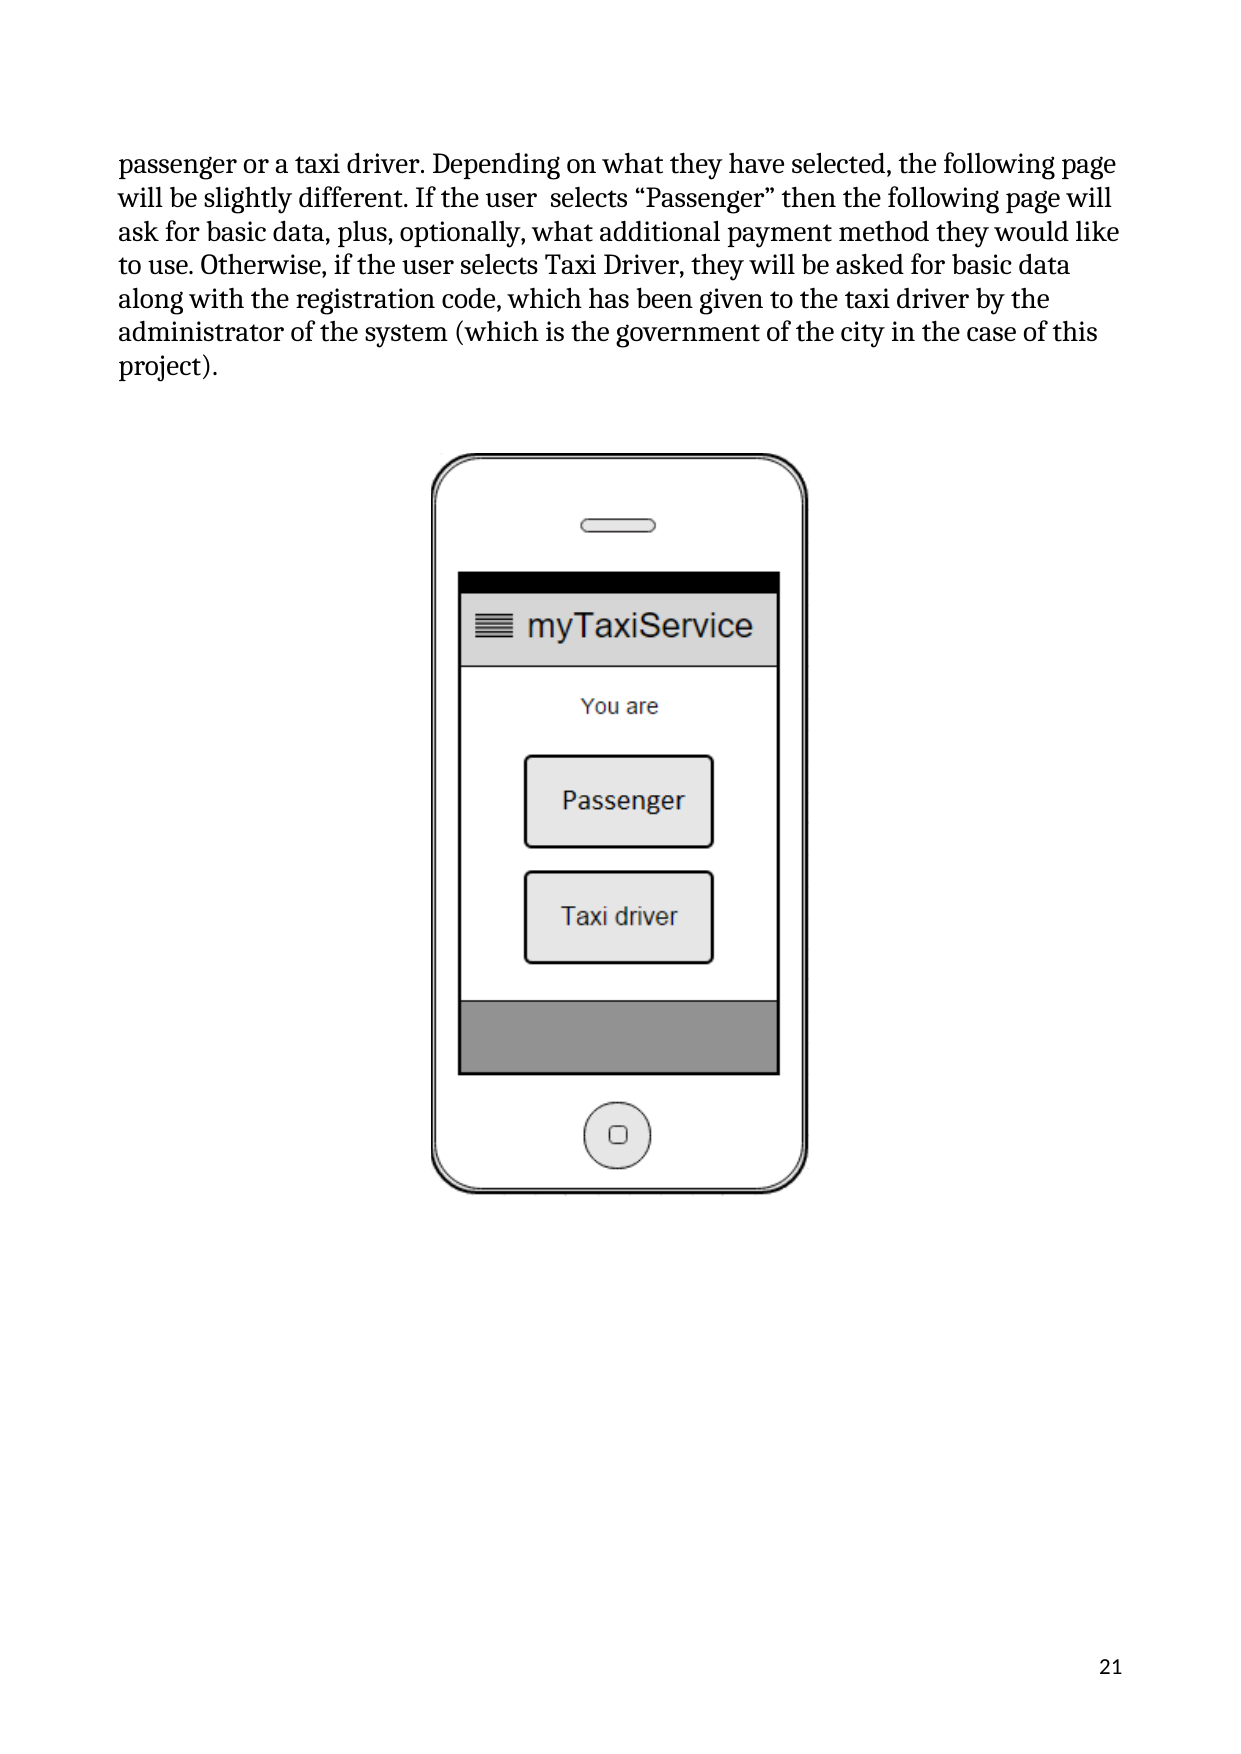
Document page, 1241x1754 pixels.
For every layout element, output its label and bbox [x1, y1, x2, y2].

text [118, 148, 1122, 382]
picture [431, 453, 810, 1196]
